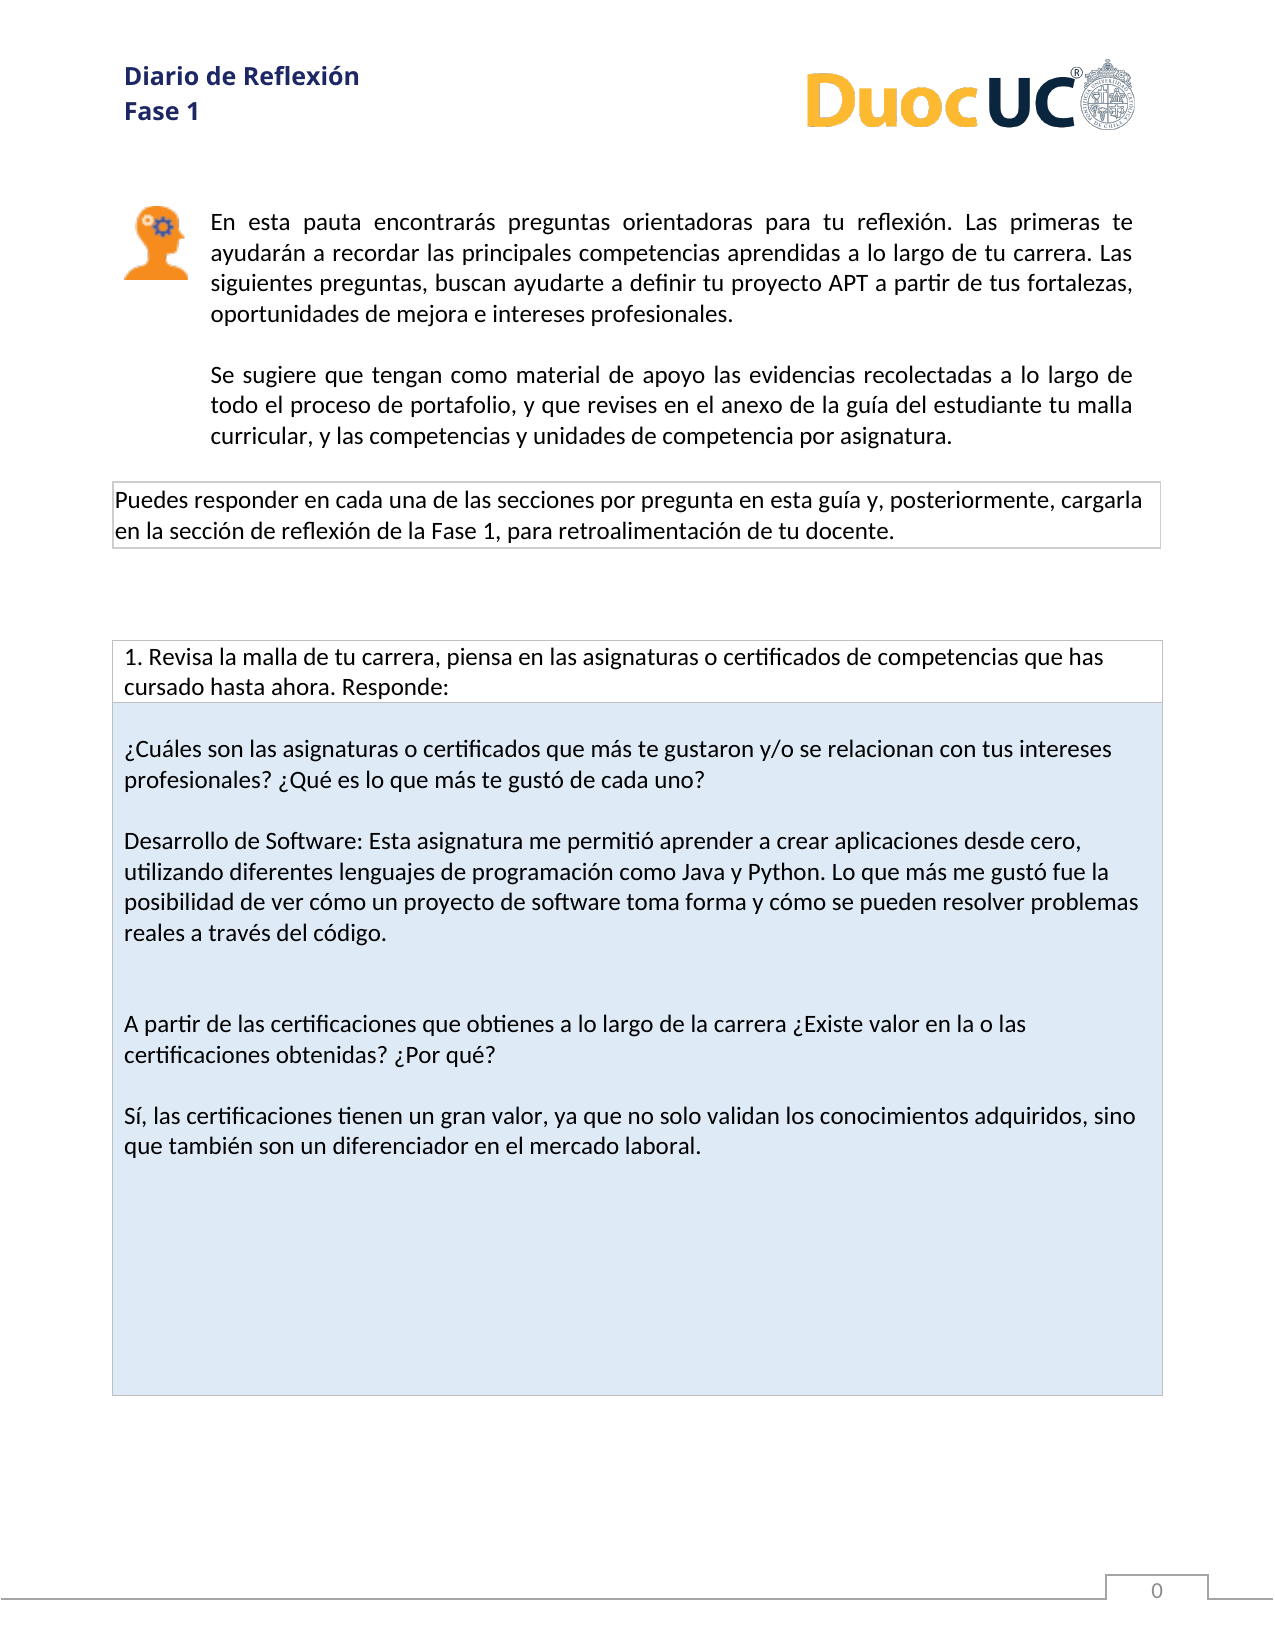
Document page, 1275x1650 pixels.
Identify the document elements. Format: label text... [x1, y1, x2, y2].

table_cell ¿Cuáles son las asignaturas o certificados que más te gustaron y/o se relacionan con tus intereses profesionales? ¿Qué es lo que más te gustó de cada uno? Desarrollo de Software: Esta asignatura me permitió aprender a crear aplicaciones desde cero, utilizando diferentes lenguajes de programación como Java y Python. Lo que más me gustó fue la posibilidad de ver cómo un proyecto de software toma forma y cómo se pueden resolver problemas reales a través del código. A partir de las certificaciones que obtienes a lo largo de la carrera ¿Existe valor en la o las certificaciones obtenidas? ¿Por qué? Sí, las certificaciones tienen un gran valor, ya que no solo validan los conocimientos adquiridos, sino que también son un diferenciador en el mercado laboral. [113, 703, 1162, 1395]
picture [807, 59, 1135, 130]
table_header Puedes responder en cada una de las secciones por pregunta en esta guía y, posteriormente, cargarla en la sección de reflexión de la Fase 1, para retroalimentación de tu docente. [114, 483, 1160, 547]
table_header [112, 207, 199, 451]
table_header En esta pauta encontrarás preguntas orientadoras para tu reflexión. Las primeras te ayudarán a recordar las principales competencias aprendidas a lo largo de tu carrera. Las siguientes preguntas, buscan ayudarte a definir tu proyecto APT a partir de tus fortalezas, oportunidades de mejora e intereses profesionales. Se sugiere que tengan como material de apoyo las evidencias recolectadas a lo largo de todo el proceso de portafolio, y que revises en el anexo de la guía del estudiante tu malla curricular, y las competencias y unidades de competencia por asignatura. [199, 207, 1146, 451]
table_header 1. Revisa la malla de tu carrera, piensa en las asignaturas o certificados de competencias que has cursado hasta ahora. Responde: [113, 641, 1162, 702]
